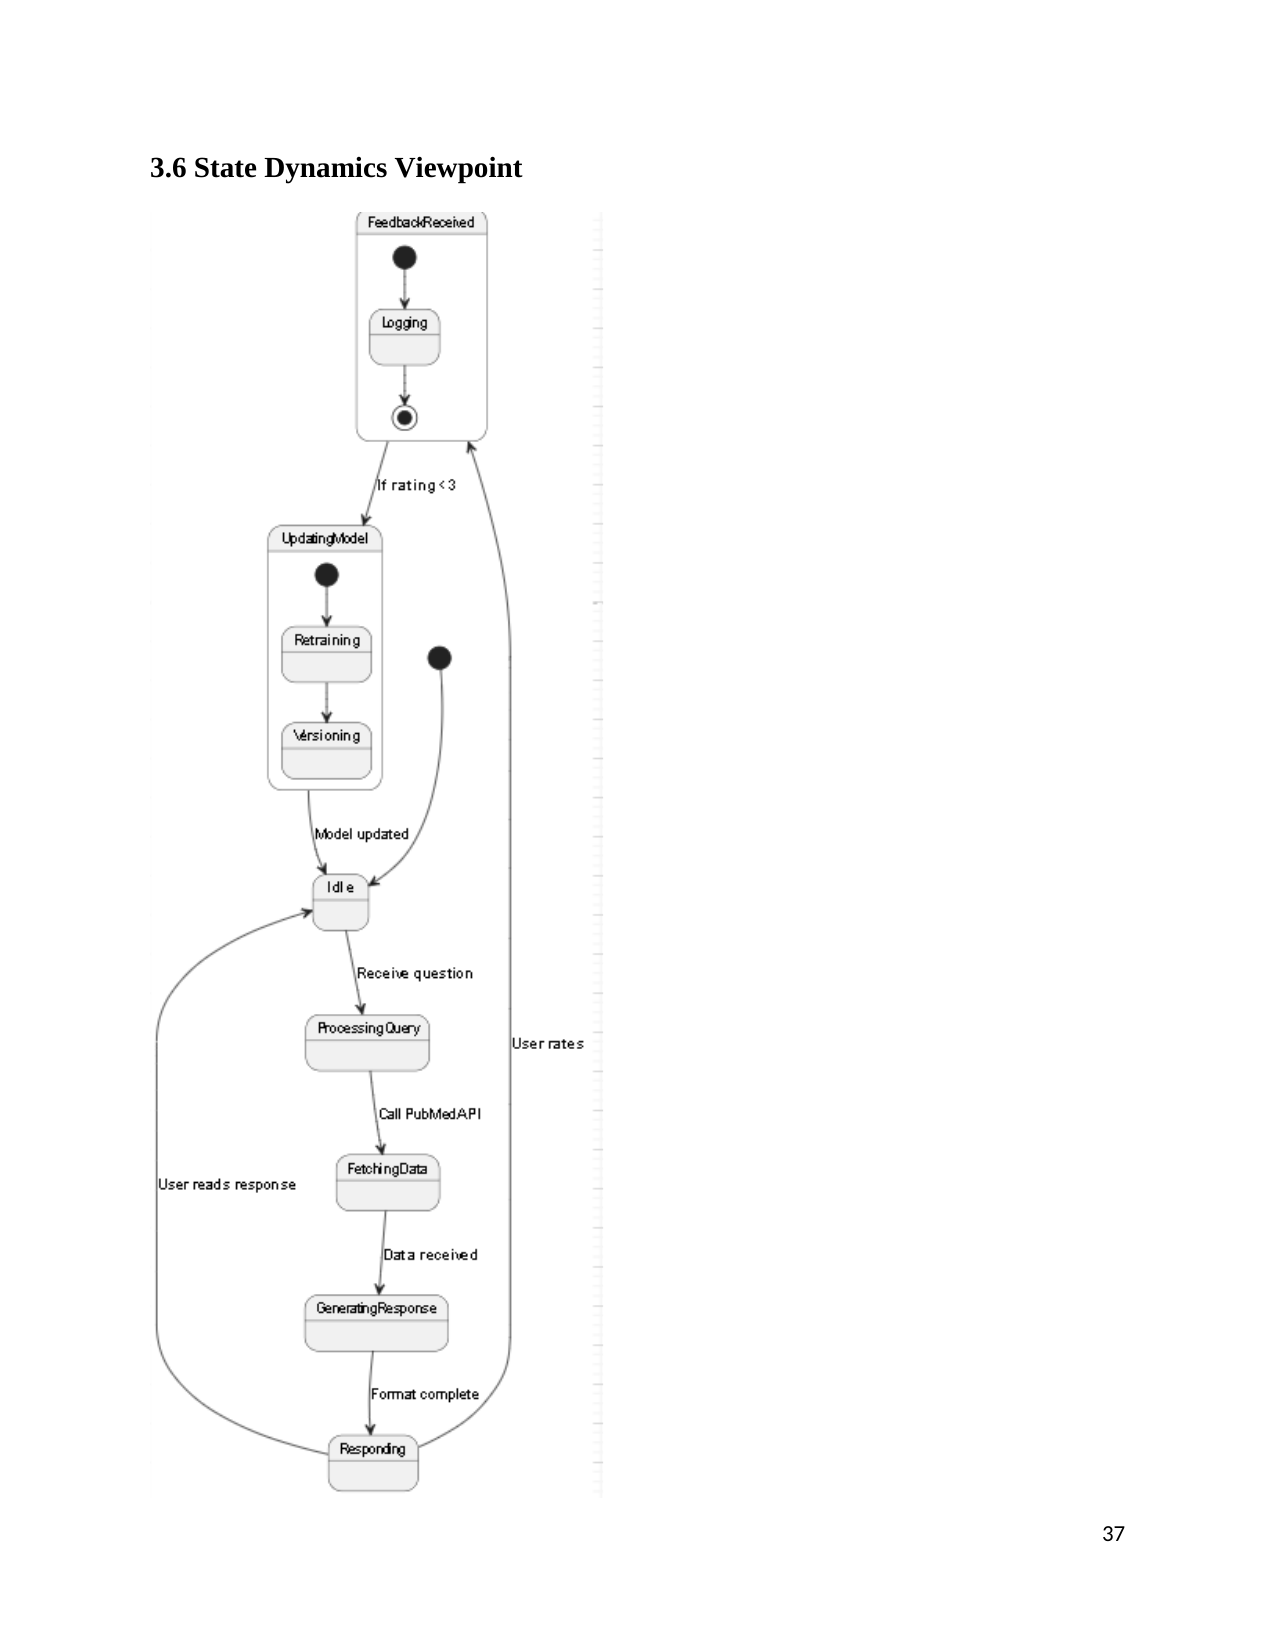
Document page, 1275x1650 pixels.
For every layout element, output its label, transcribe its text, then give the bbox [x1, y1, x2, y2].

picture [150, 212, 604, 1498]
subtitle 3.6 State Dynamics Viewpoint [150, 150, 1125, 183]
